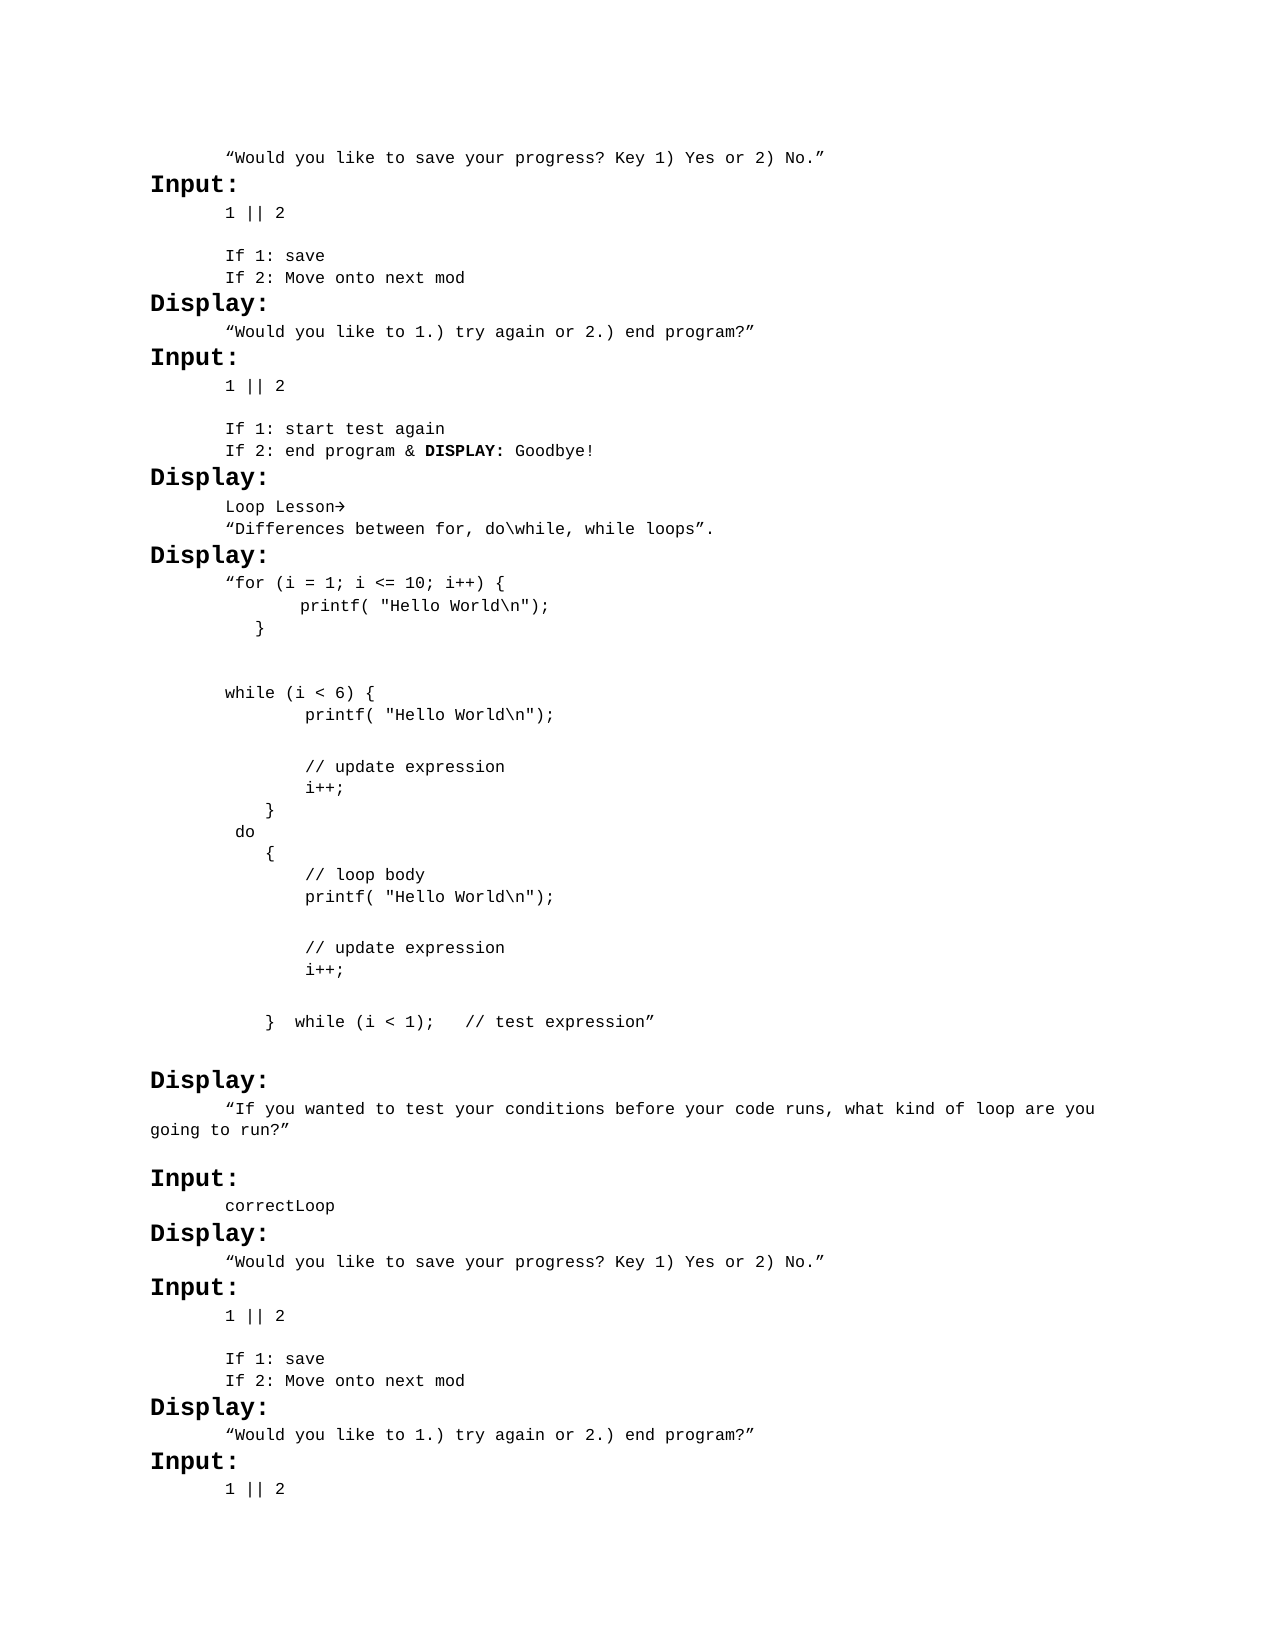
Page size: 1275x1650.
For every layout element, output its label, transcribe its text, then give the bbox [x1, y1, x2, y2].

text Display: [150, 291, 1125, 319]
text If 2: Move onto next mod [150, 269, 1125, 288]
text Loop Lesson→ [150, 497, 1125, 517]
text } [150, 802, 1125, 820]
text Display: [150, 464, 1125, 492]
text “Would you like to 1.) try again or 2.) end program?” [150, 1427, 1125, 1446]
text { [150, 845, 1125, 864]
text Input: [150, 1165, 1125, 1194]
text If 1: save [150, 1351, 1125, 1370]
text If 2: Move onto next mod [150, 1372, 1125, 1391]
text 1 || 2 [150, 1307, 1125, 1326]
text do [150, 823, 1125, 842]
text “for (i = 1; i <= 10; i++) { [150, 575, 1125, 594]
text printf( "Hello World\n"); [150, 706, 1125, 725]
text Input: [150, 1448, 1125, 1477]
text printf( "Hello World\n"); [150, 598, 1125, 617]
text Display: [150, 1221, 1125, 1249]
text } [150, 620, 1125, 638]
text correctLoop [150, 1198, 1125, 1217]
text If 1: save [150, 247, 1125, 266]
text Input: [150, 1275, 1125, 1303]
text i++; [150, 780, 1125, 799]
text “Would you like to save your progress? Key 1) Yes or 2) No.” [150, 1253, 1125, 1272]
text // update expression [150, 758, 1125, 777]
text Display: [150, 1394, 1125, 1422]
text i++; [150, 962, 1125, 981]
text printf( "Hello World\n"); [150, 888, 1125, 907]
text while (i < 6) { [150, 685, 1125, 703]
text “Would you like to 1.) try again or 2.) end program?” [150, 323, 1125, 342]
text // update expression [150, 940, 1125, 959]
text 1 || 2 [150, 377, 1125, 396]
text 1 || 2 [150, 1481, 1125, 1500]
text “Differences between for, do\while, while loops”. [150, 521, 1125, 540]
text Display: [150, 542, 1125, 571]
text If 2: end program & DISPLAY: Goodbye! [150, 442, 1125, 461]
text // loop body [150, 867, 1125, 885]
text “Would you like to save your progress? Key 1) Yes or 2) No.” [150, 150, 1125, 169]
text } while (i < 1); // test expression” [150, 1014, 1125, 1032]
text Input: [150, 172, 1125, 200]
text If 1: start test again [150, 421, 1125, 440]
text “If you wanted to test your conditions before your code runs, what kind of loop are you going to run?” [150, 1100, 1125, 1141]
text 1 || 2 [150, 204, 1125, 223]
text Display: [150, 1068, 1125, 1096]
text Input: [150, 345, 1125, 373]
